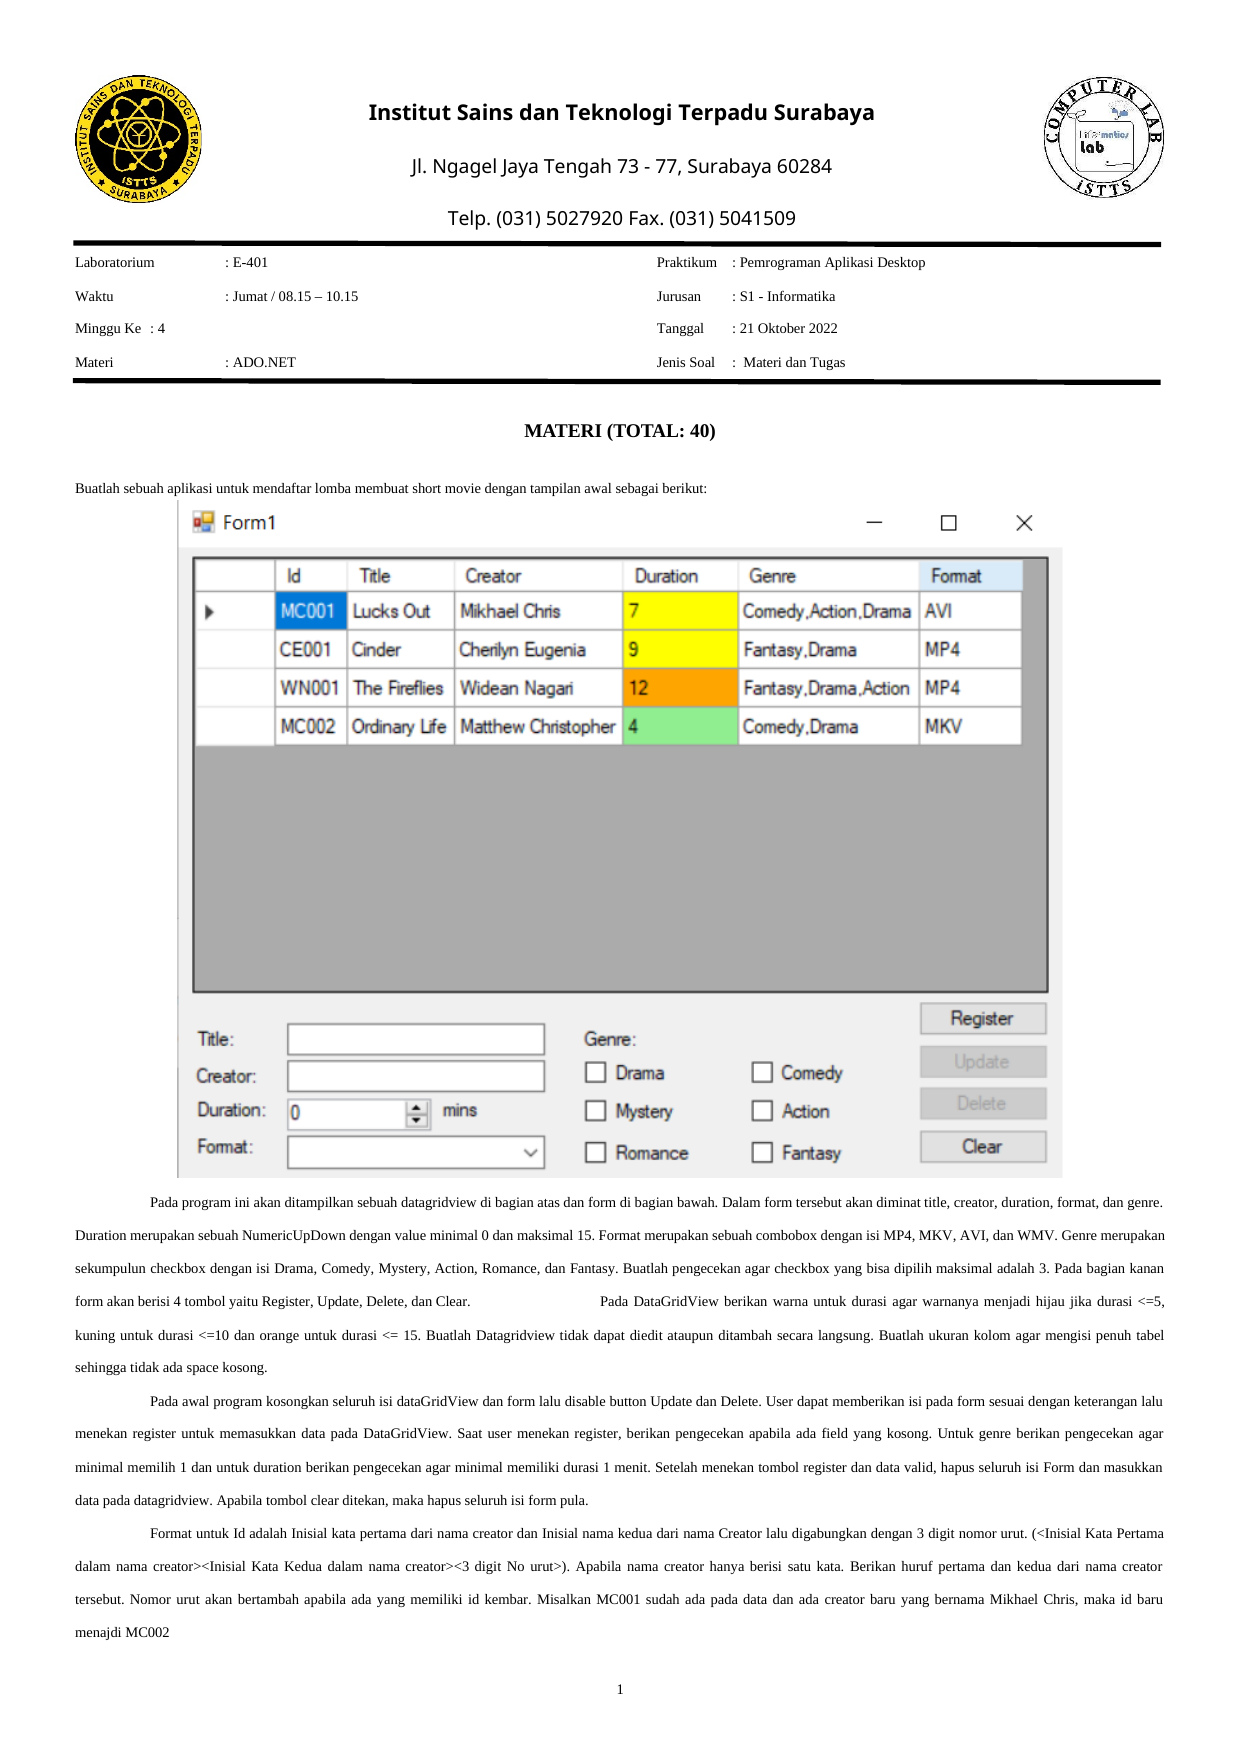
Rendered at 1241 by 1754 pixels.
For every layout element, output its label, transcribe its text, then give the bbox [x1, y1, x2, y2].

text Minggu Ke : 4 [75, 308, 583, 337]
text Jurusan : S1 - Informatika [657, 275, 1165, 304]
text Jl. Ngagel Jaya Tengah 73 - 77, Surabaya 60284 [202, 134, 1042, 179]
text Praktikum : Pemrograman Aplikasi Desktop [657, 242, 1165, 271]
text Waktu : Jumat / 08.15 – 10.15 [75, 275, 583, 304]
text Telp. (031) 5027920 Fax. (031) 5041509 [75, 186, 1165, 231]
subtitle MATERI (TOTAL: 40) [75, 404, 1165, 442]
text Institut Sains dan Teknologi Terpadu Surabaya [202, 75, 1042, 126]
picture [177, 500, 1063, 1178]
text Jenis Soal : Materi dan Tugas [657, 341, 1165, 370]
text Tanggal : 21 Oktober 2022 [657, 308, 1165, 337]
text Materi : ADO.NET [75, 341, 583, 370]
text Pada awal program kosongkan seluruh isi dataGridView dan form lalu disable button Update dan Delete. User dapat memberikan isi pada form sesuai dengan keterangan lalu menekan register untuk memasukkan data pada DataGridView. Saat user menekan register, berikan pengecekan apabila ada field yang kosong. Untuk genre berikan pengecekan agar minimal memilih 1 dan untuk duration berikan pengecekan agar minimal memiliki durasi 1 menit. Setelah menekan tombol register dan data valid, hapus seluruh isi Form dan masukkan data pada datagridview. Apabila tombol clear ditekan, maka hapus seluruh isi form pula. [75, 1380, 1165, 1508]
text Format untuk Id adalah Inisial kata pertama dari nama creator dan Inisial nama kedua dari nama Creator lalu digabungkan dengan 3 digit nomor urut. (<Inisial Kata Pertama dalam nama creator><Inisial Kata Kedua dalam nama creator><3 digit No urut>). Apabila nama creator hanya berisi satu kata. Berikan huruf pertama dan kedua dari nama creator tersebut. Nomor urut akan bertambah apabila ada yang memiliki id kembar. Misalkan MC001 sudah ada pada data dan ada creator baru yang bernama Mikhael Chris, maka id baru menajdi MC002 [75, 1512, 1165, 1640]
text Laboratorium : E-401 [75, 246, 583, 271]
text Buatlah sebuah aplikasi untuk mendaftar lomba membuat short movie dengan tampilan awal sebagai berikut: [75, 467, 1165, 496]
picture [75, 75, 202, 203]
text Pada program ini akan ditampilkan sebuah datagridview di bagian atas dan form di bagian bawah. Dalam form tersebut akan diminat title, creator, duration, format, dan genre. Duration merupakan sebuah NumericUpDown dengan value minimal 0 dan maksimal 15. Format merupakan sebuah combobox dengan isi MP4, MKV, AVI, dan WMV. Genre merupakan sekumpulun checkbox dengan isi Drama, Comedy, Mystery, Action, Romance, dan Fantasy. Buatlah pengecekan agar checkbox yang bisa dipilih maksimal adalah 3. Pada bagian kanan form akan berisi 4 tombol yaitu Register, Update, Delete, dan Clear. Pada DataGridView berikan warna untuk durasi agar warnanya menjadi hijau jika durasi <=5, kuning untuk durasi <=10 dan orange untuk durasi <= 15. Buatlah Datagridview tidak dapat diedit ataupun ditambah secara langsung. Buatlah ukuran kolom agar mengisi penuh tabel sehingga tidak ada space kosong. [75, 1182, 1165, 1376]
picture [1042, 75, 1166, 200]
